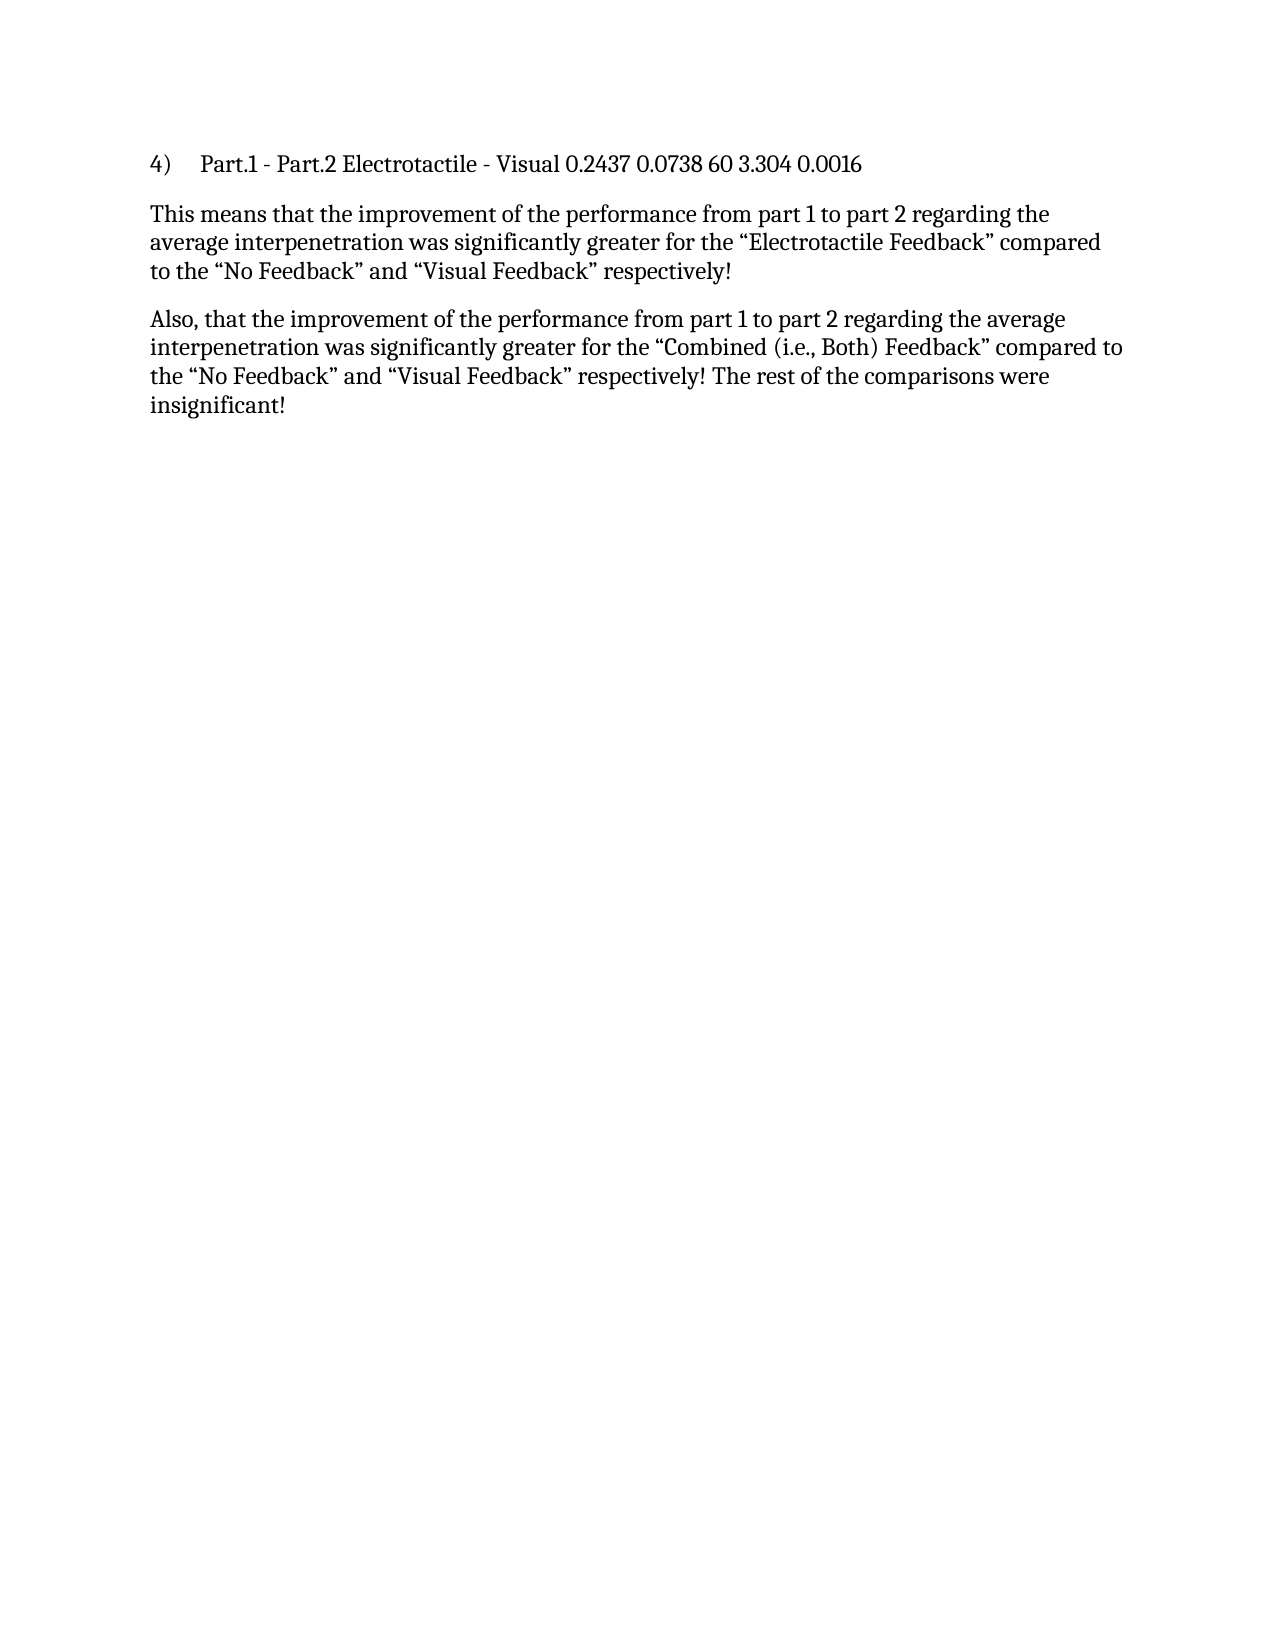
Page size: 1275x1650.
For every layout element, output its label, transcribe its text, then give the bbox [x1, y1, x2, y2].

text This means that the improvement of the performance from part 1 to part 2 regarding the average interpenetration was significantly greater for the “Electrotactile Feedback” compared to the “No Feedback” and “Visual Feedback” respectively! [150, 199, 1125, 286]
text Also, that the improvement of the performance from part 1 to part 2 regarding the average interpenetration was significantly greater for the “Combined (i.e., Both) Feedback” compared to the “No Feedback” and “Visual Feedback” respectively! The rest of the comparisons were insignificant! [150, 304, 1125, 419]
list Part.1 - Part.2 Electrotactile - Visual 0.2437 0.0738 60 3.304 0.0016 [150, 150, 1125, 179]
